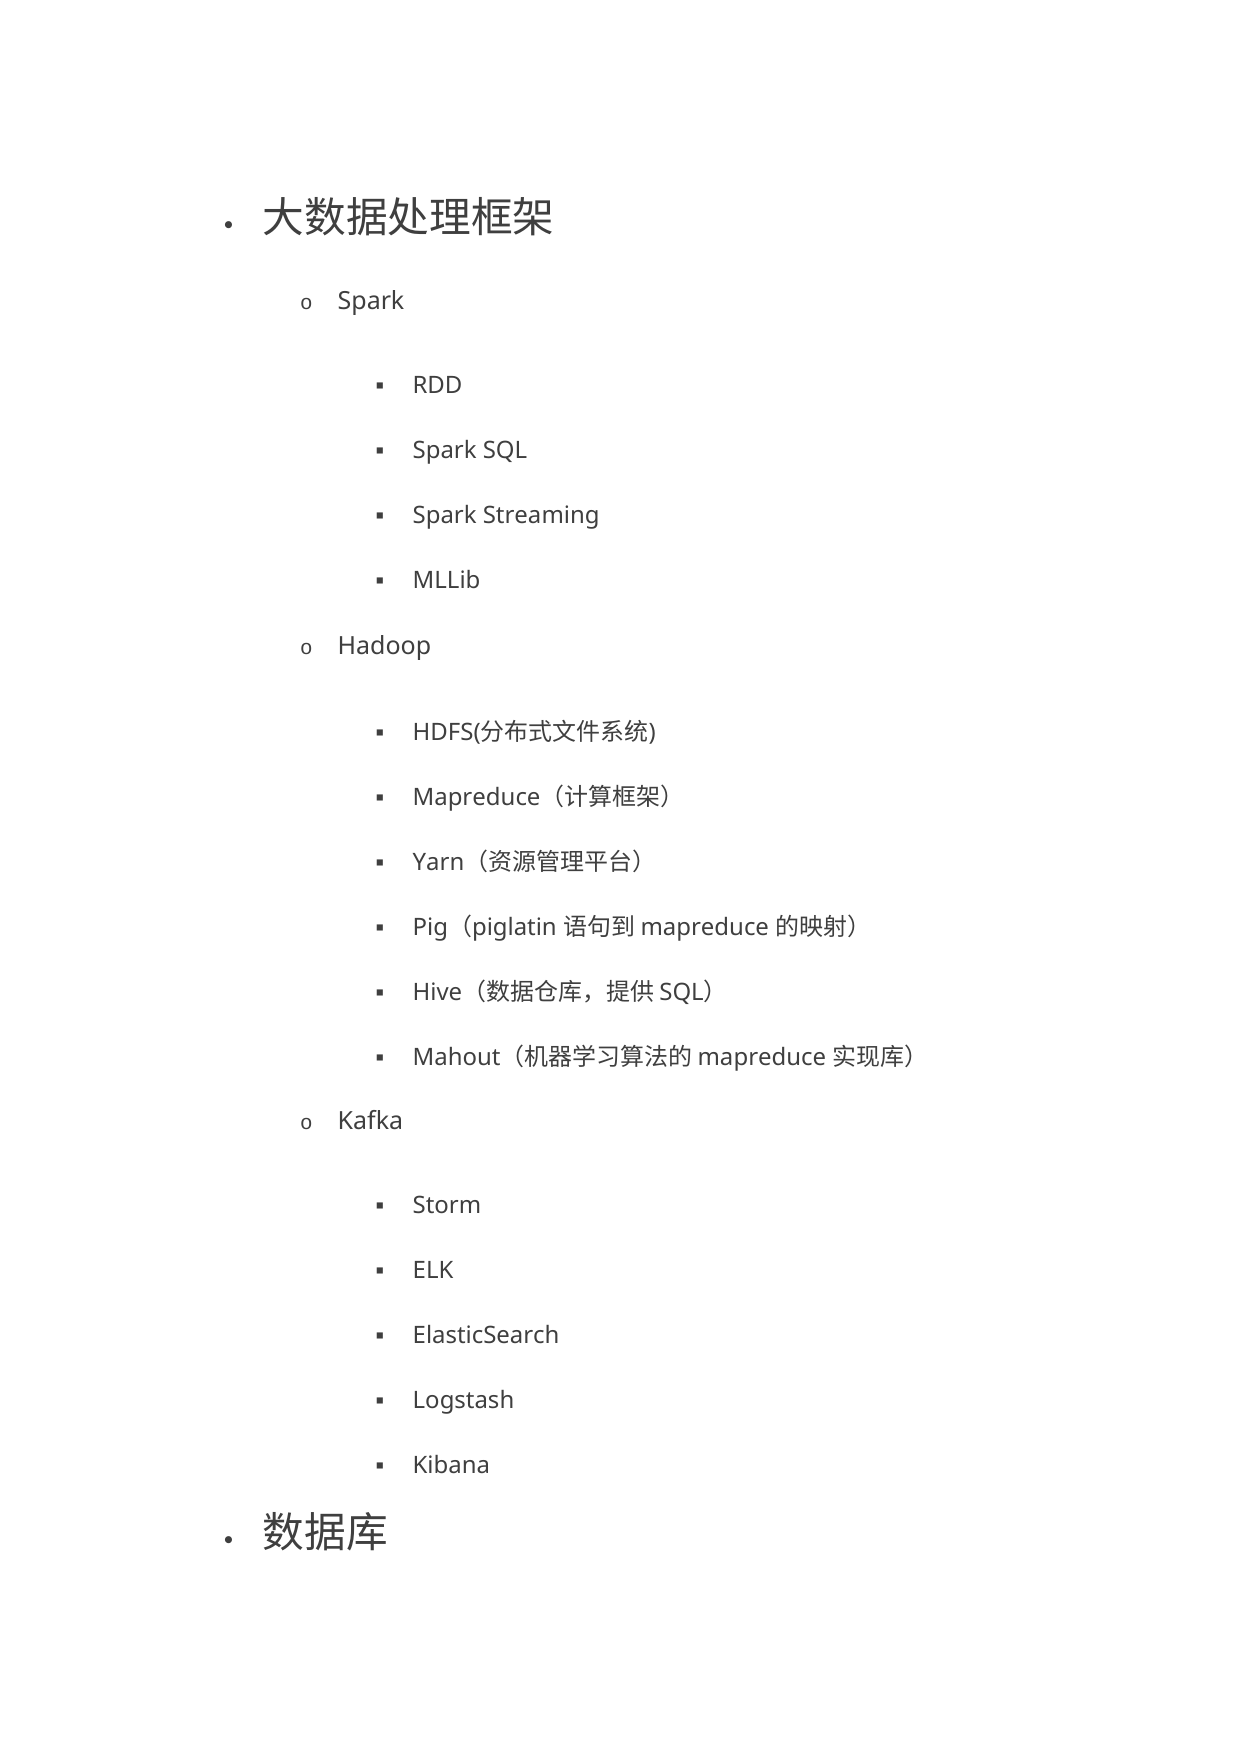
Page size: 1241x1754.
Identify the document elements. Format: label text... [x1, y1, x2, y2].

list RDD [375, 352, 1053, 417]
list Pig（piglatin 语句到 mapreduce 的映射） [375, 892, 1053, 957]
list 数据库 [225, 1497, 1053, 1562]
list Hadoop [300, 612, 1053, 677]
list Yarn（资源管理平台） [375, 827, 1053, 892]
list Mapreduce（计算框架） [375, 762, 1053, 827]
list ElasticSearch [375, 1302, 1053, 1367]
list 大数据处理框架 [225, 182, 1053, 247]
list Spark Streaming [375, 482, 1053, 547]
list Mahout（机器学习算法的 mapreduce 实现库） [375, 1022, 1053, 1087]
list Logstash [375, 1367, 1053, 1432]
list MLLib [375, 547, 1053, 612]
list ELK [375, 1237, 1053, 1302]
list Kibana [375, 1432, 1053, 1497]
list HDFS(分布式文件系统) [375, 697, 1053, 762]
list Spark SQL [375, 417, 1053, 482]
list Kafka [300, 1087, 1053, 1152]
list Spark [300, 267, 1053, 332]
list Storm [375, 1172, 1053, 1237]
list Hive（数据仓库，提供 SQL） [375, 957, 1053, 1022]
